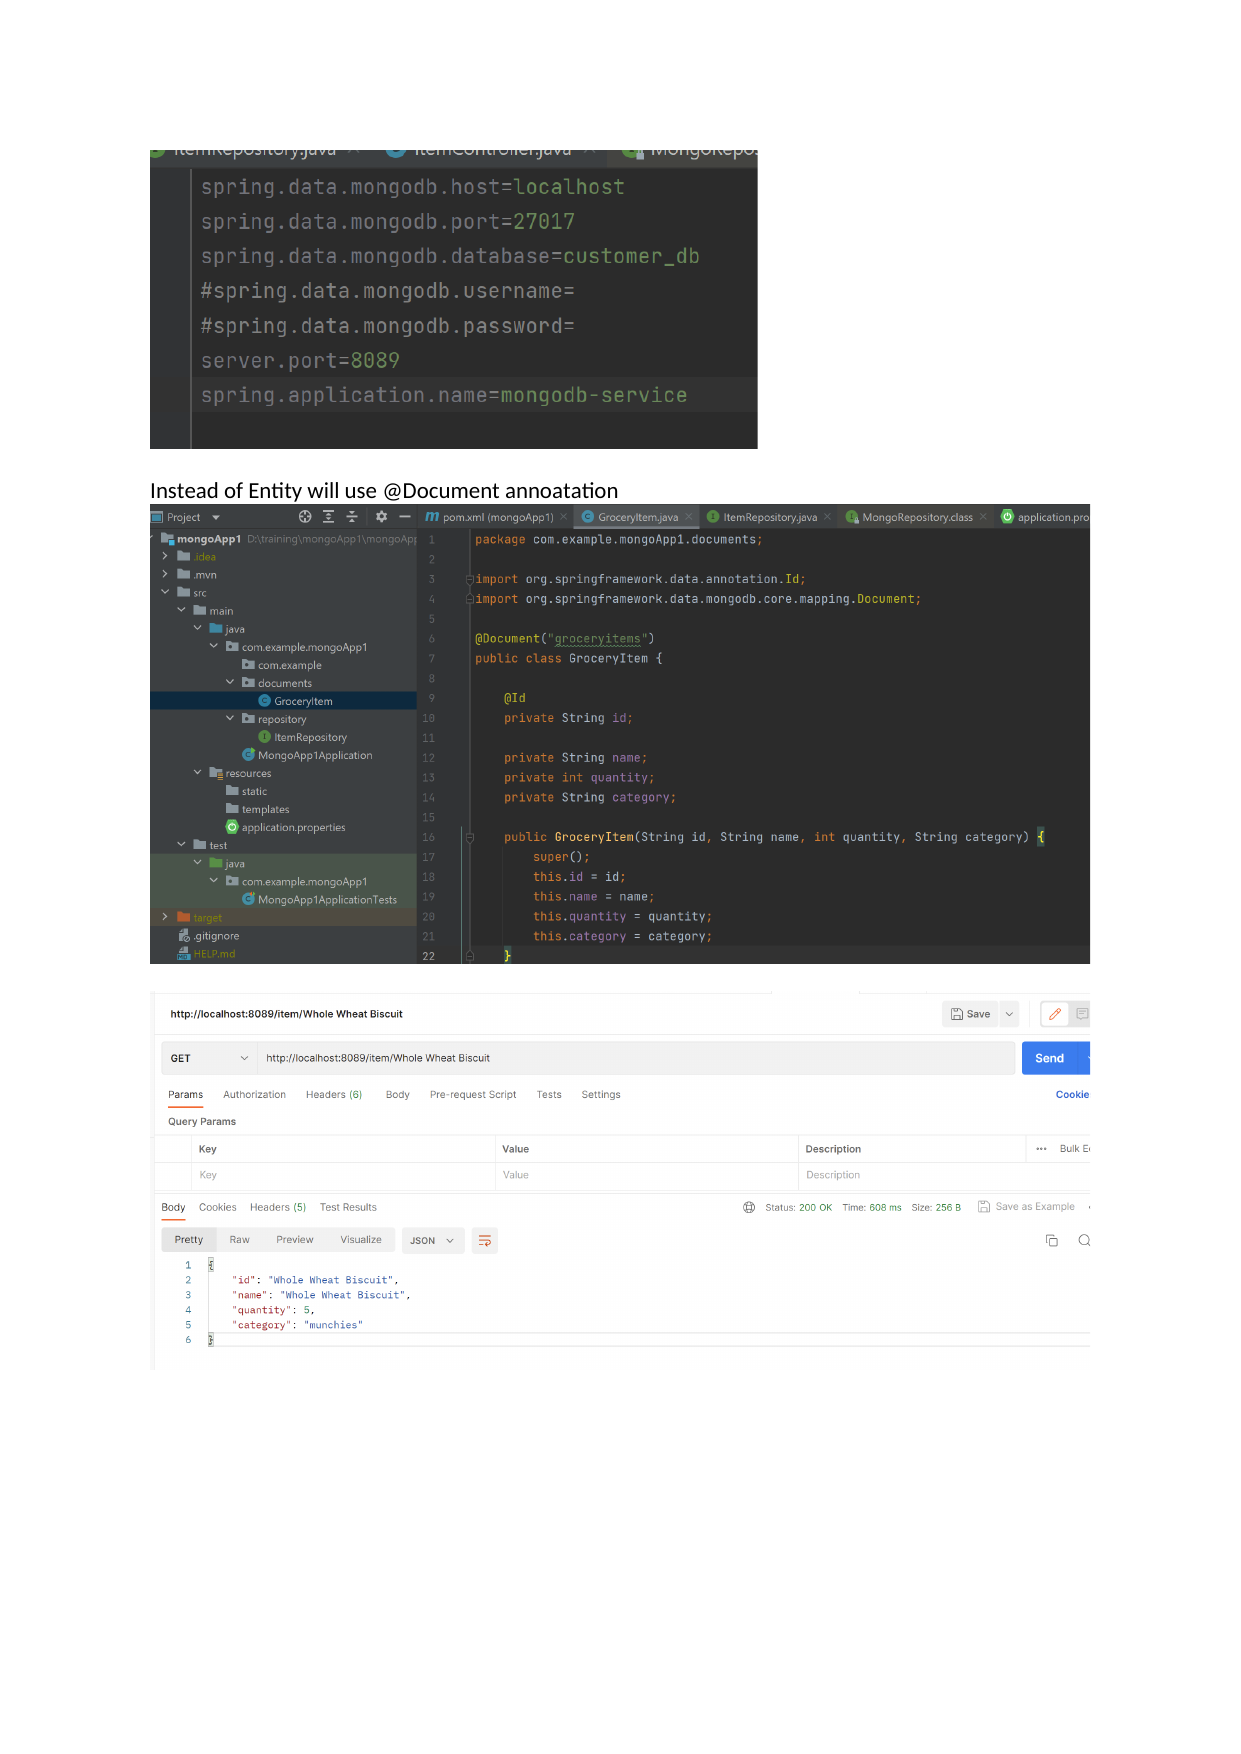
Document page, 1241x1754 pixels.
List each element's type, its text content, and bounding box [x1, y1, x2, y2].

picture [150, 504, 1091, 964]
picture [150, 991, 1091, 1370]
text Instead of Entity will use @Document annoatation [150, 476, 1090, 504]
picture [150, 150, 758, 449]
